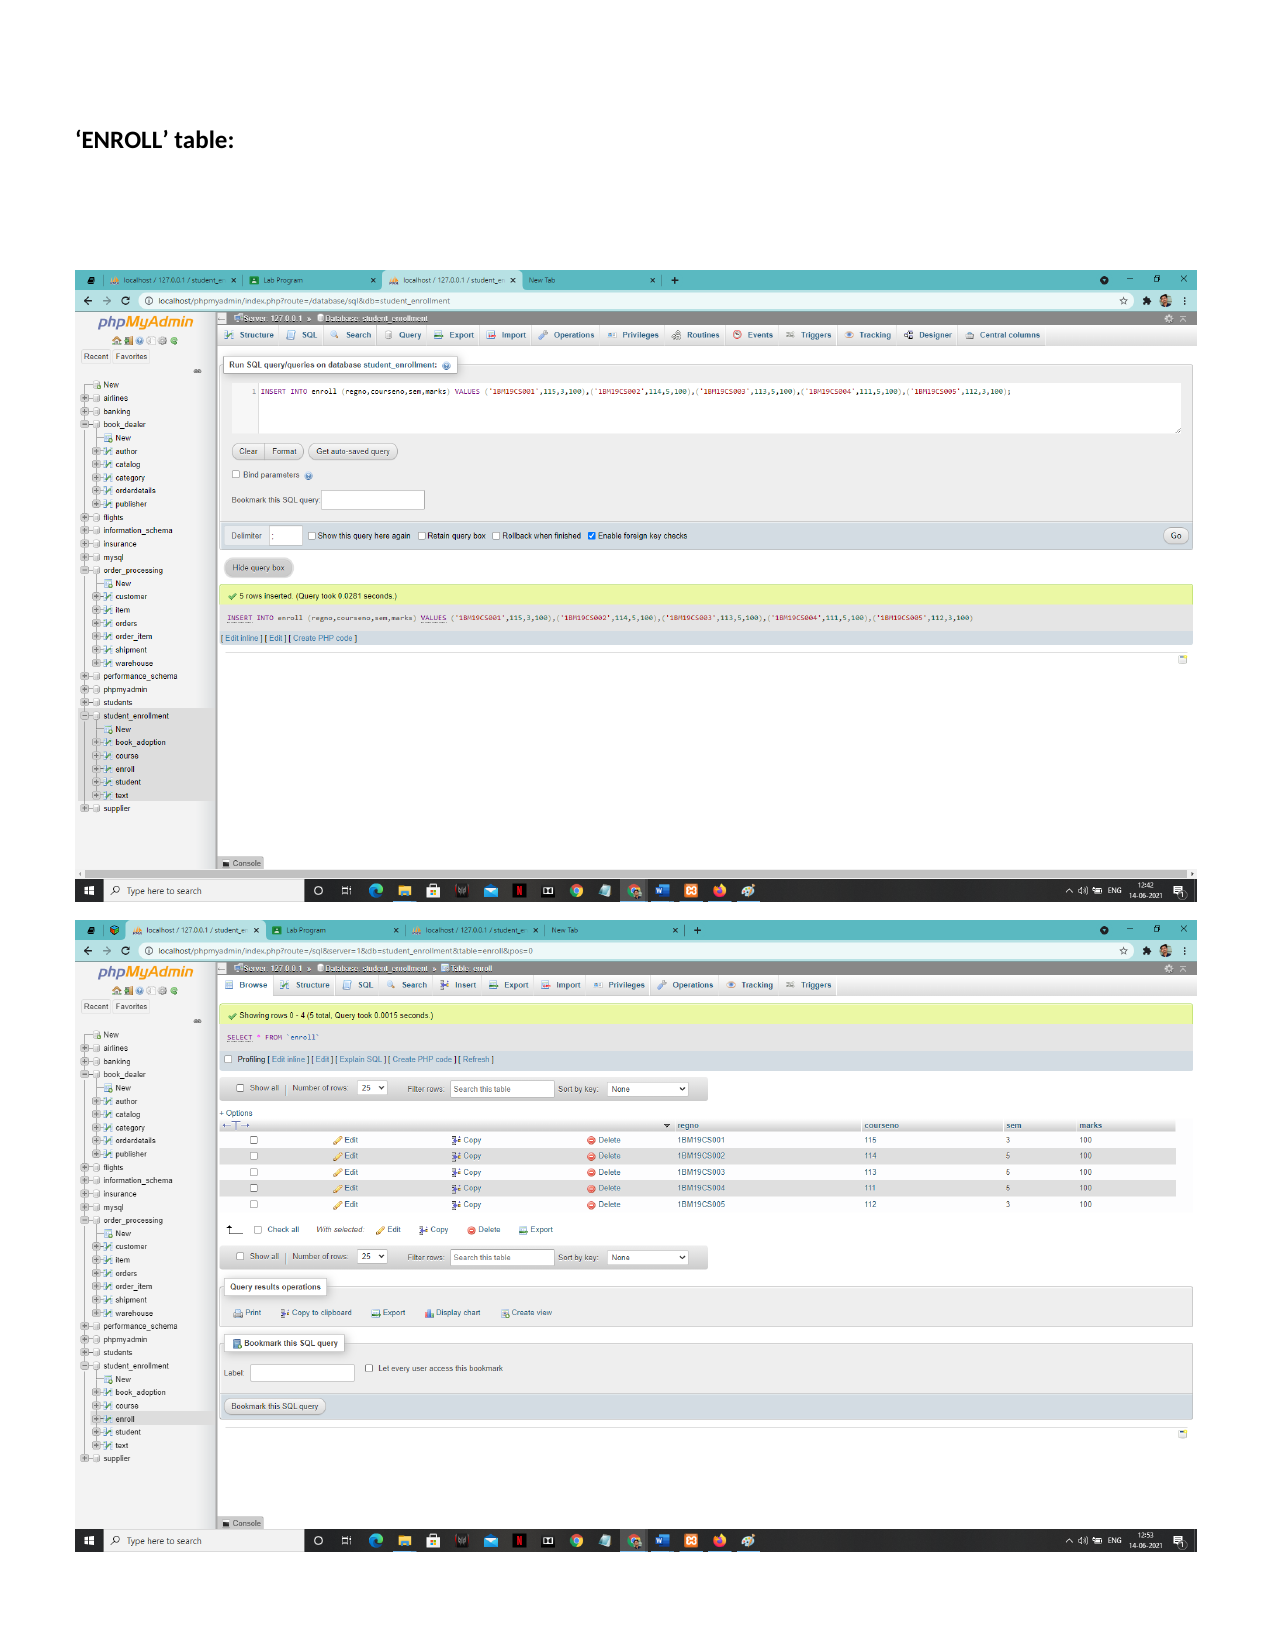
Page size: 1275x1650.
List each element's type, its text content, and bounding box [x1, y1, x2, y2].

text ‘ENROLL’ table: [75, 124, 1200, 154]
picture [75, 270, 1197, 902]
picture [75, 920, 1197, 1552]
